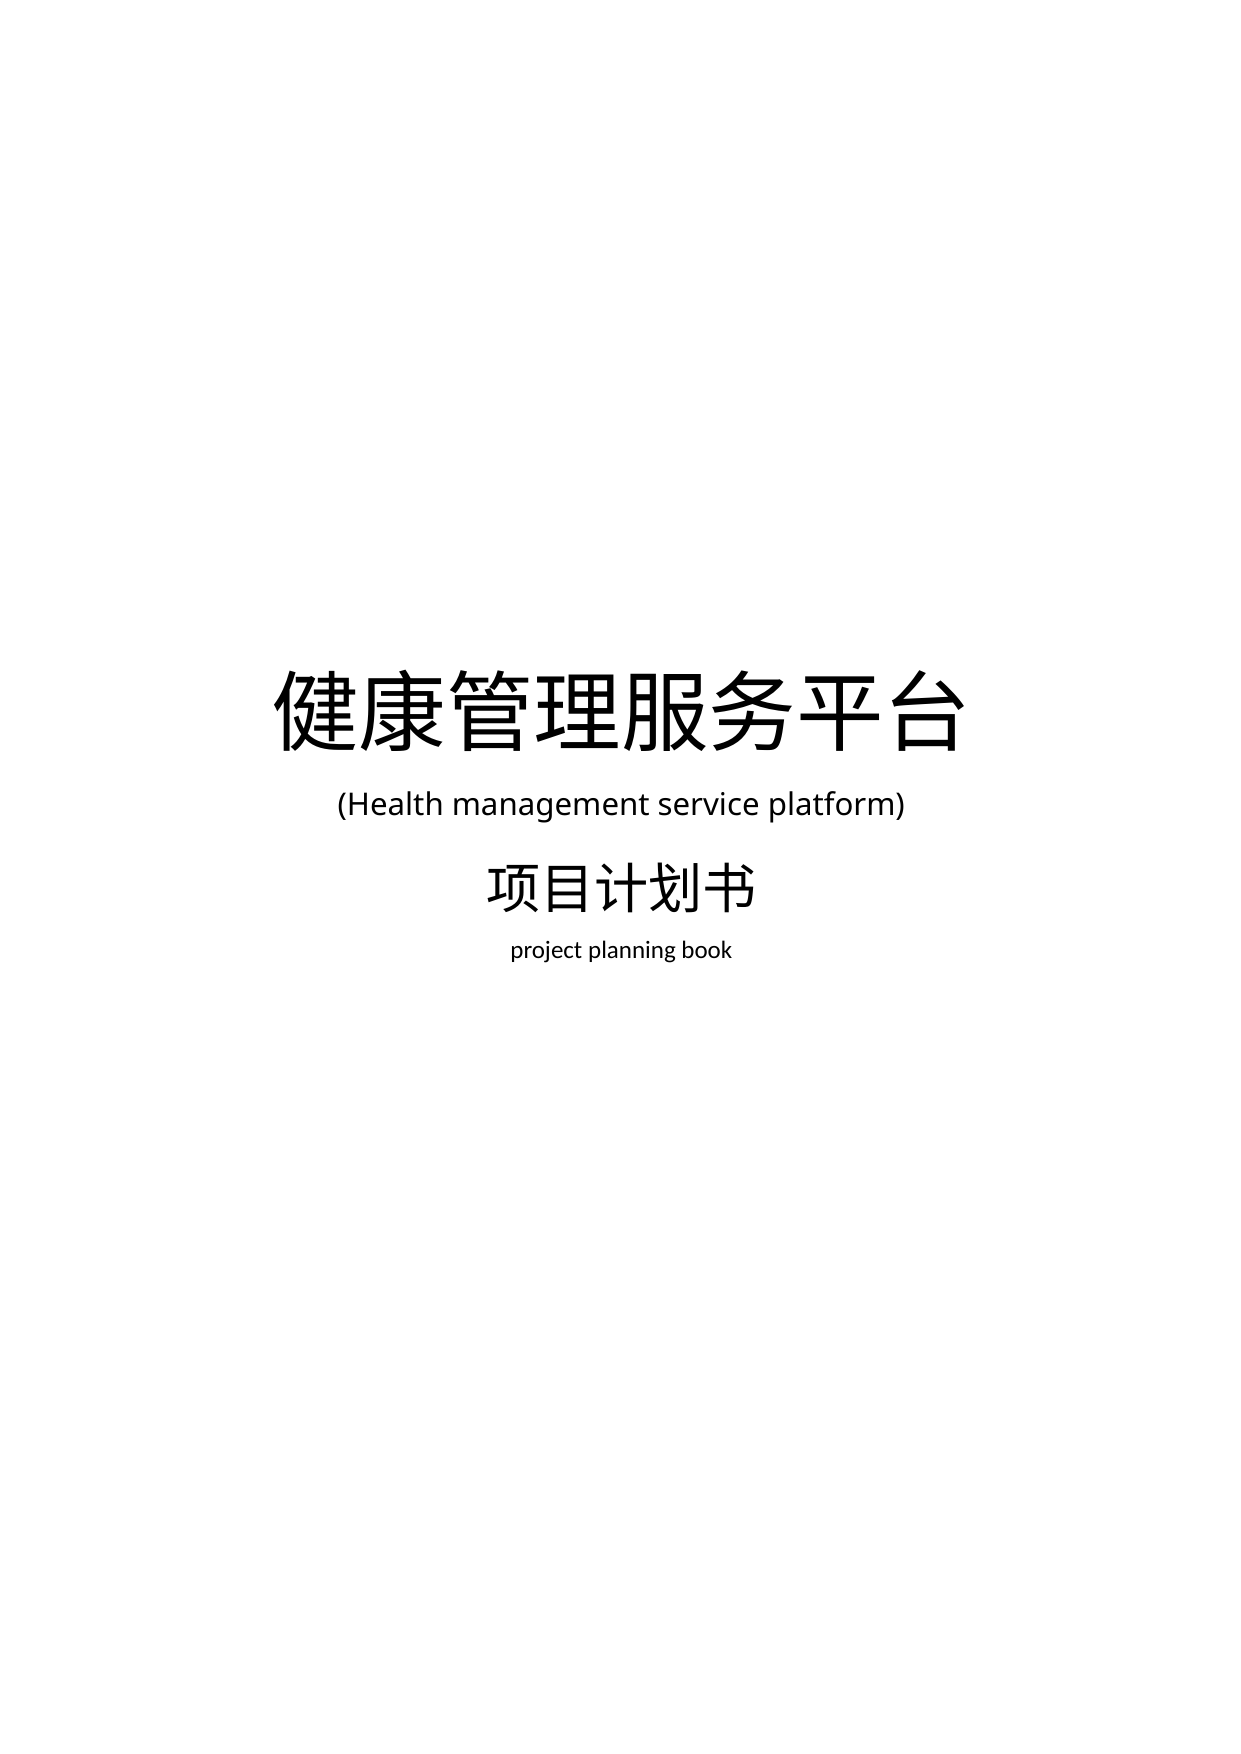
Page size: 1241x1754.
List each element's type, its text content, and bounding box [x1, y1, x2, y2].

text 项目计划书 [189, 836, 1053, 934]
text project planning book [189, 934, 1053, 966]
text (Health management service platform) [189, 771, 1053, 836]
text 健康管理服务平台 [189, 641, 1053, 771]
